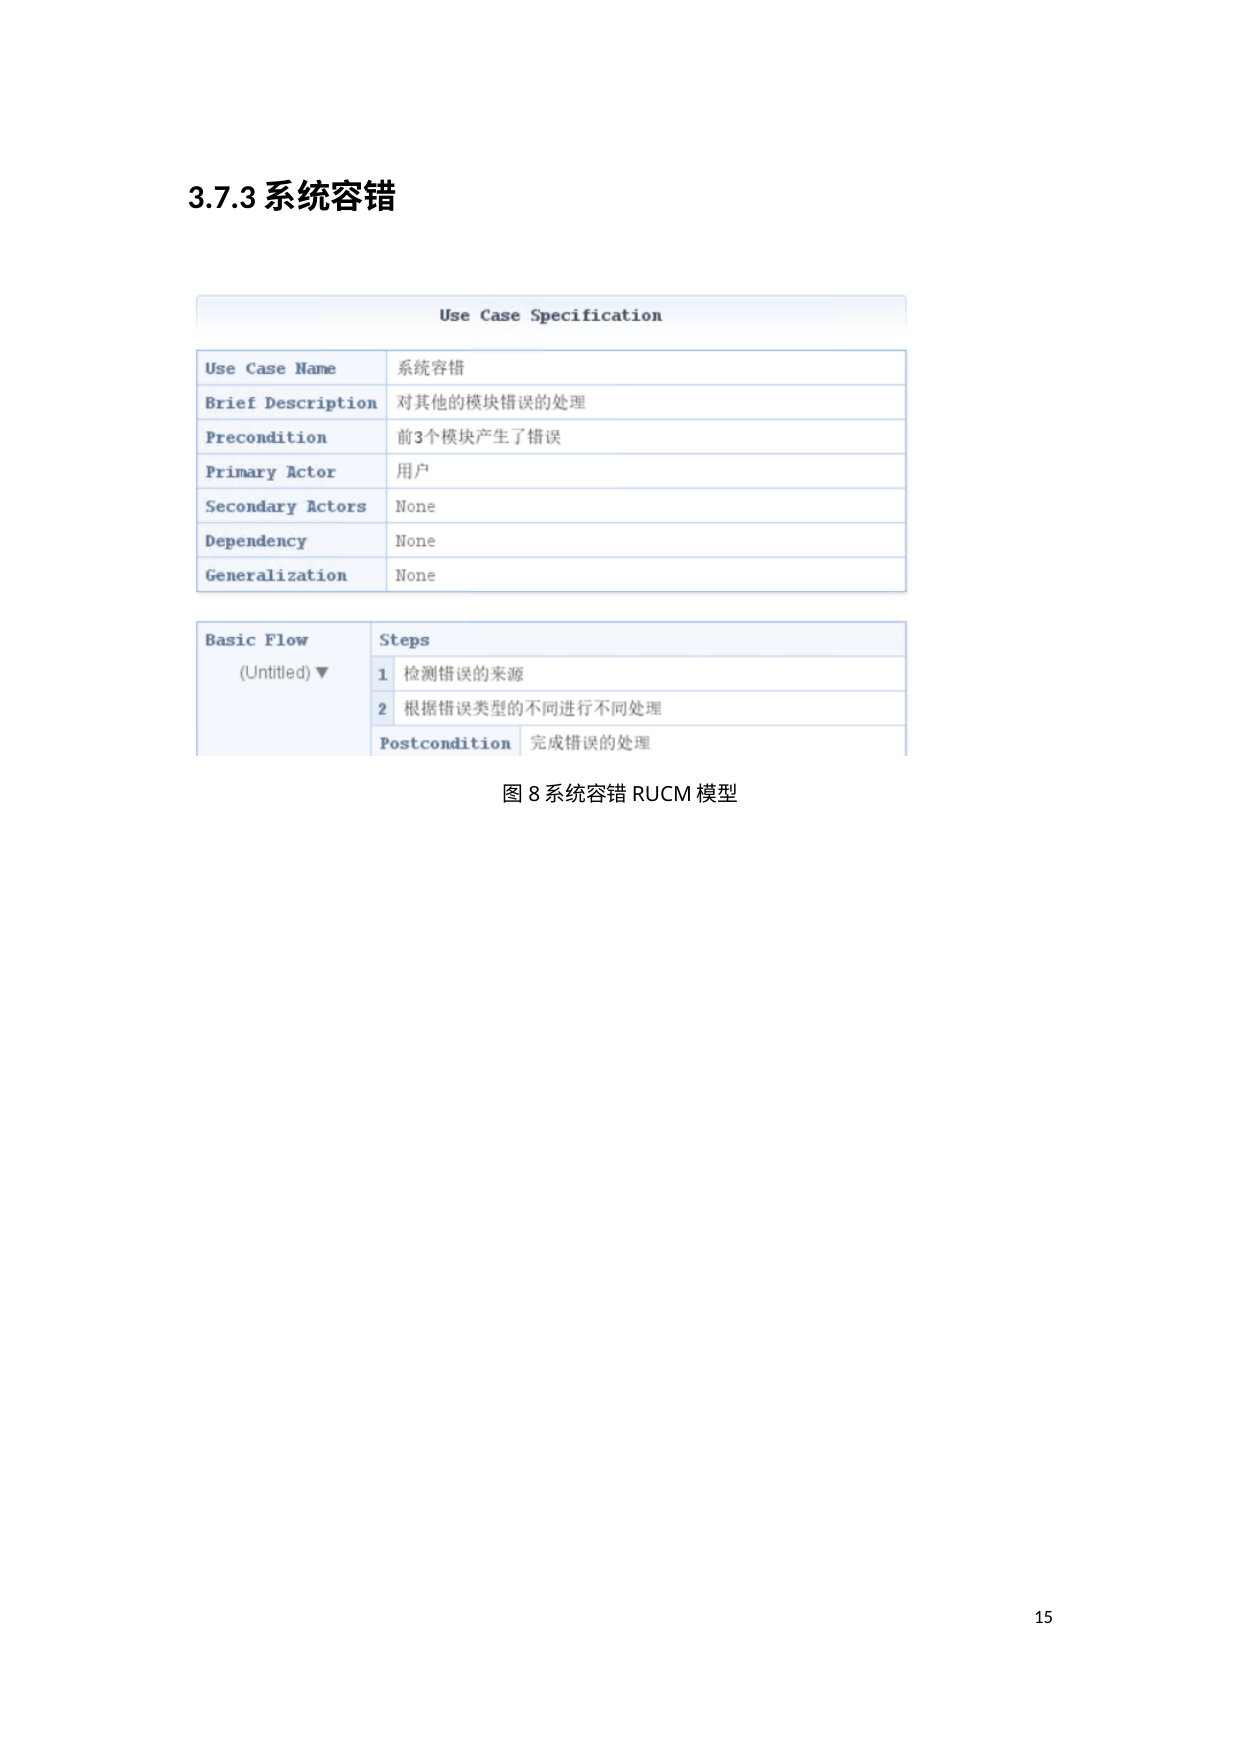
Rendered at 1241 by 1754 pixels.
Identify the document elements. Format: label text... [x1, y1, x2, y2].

picture [187, 289, 909, 756]
text 图 8系统容错RUCM模型 [187, 777, 1053, 809]
subtitle 3.7.3 系统容错 [187, 162, 1053, 227]
